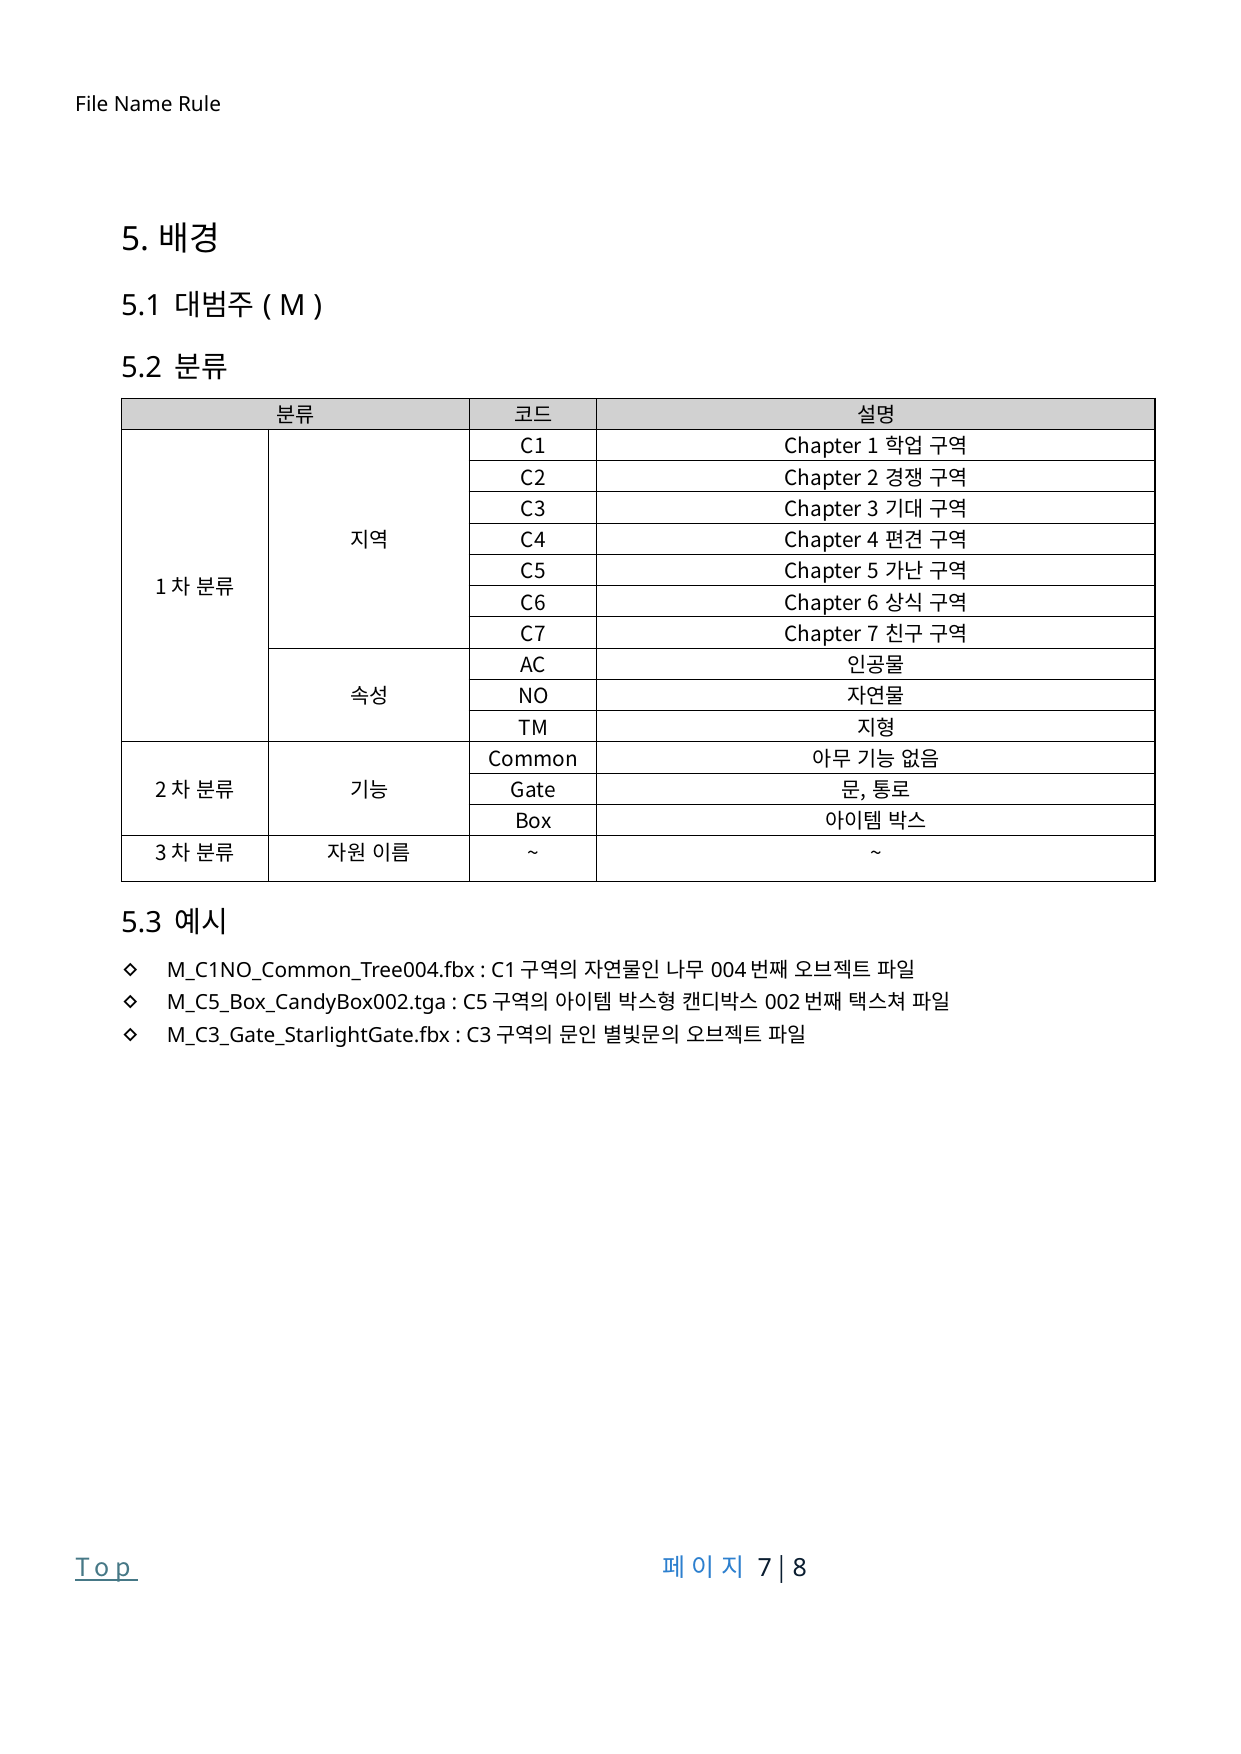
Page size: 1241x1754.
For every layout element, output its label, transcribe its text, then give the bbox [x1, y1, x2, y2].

table_cell C6 [470, 586, 596, 616]
list M_C3_Gate_StarlightGate.fbx : C3구역의 문인 별빛문의 오브젝트 파일 [121, 1018, 1165, 1048]
subtitle 대범주 ( M ) [121, 281, 1165, 323]
table_header 코드 [470, 399, 596, 429]
table_header 분류 [122, 399, 469, 429]
table_cell C1 [470, 430, 596, 460]
table_cell C7 [470, 617, 596, 647]
subtitle 분류 [121, 343, 1165, 386]
table_cell 지역 [269, 430, 469, 647]
table_cell Chapter 2 경쟁 구역 [597, 461, 1154, 491]
subtitle 배경 [121, 212, 1165, 261]
table_cell 지형 [597, 711, 1154, 741]
table_cell NO [470, 680, 596, 710]
table_cell AC [470, 649, 596, 679]
table_cell Chapter 1 학업 구역 [597, 430, 1154, 460]
table_header 설명 [597, 399, 1154, 429]
table_cell 2차 분류 [122, 742, 268, 835]
table_cell C4 [470, 524, 596, 554]
table_cell 자원 이름 [269, 836, 469, 881]
table_cell C2 [470, 461, 596, 491]
table_cell 속성 [269, 649, 469, 741]
table_cell Chapter 6 상식 구역 [597, 586, 1154, 616]
table_cell 3차 분류 [122, 836, 268, 881]
table_cell Common [470, 742, 596, 772]
table_cell ~ [597, 836, 1154, 881]
table_cell C3 [470, 492, 596, 522]
list M_C5_Box_CandyBox002.tga : C5구역의 아이템 박스형 캔디박스 002번째 택스쳐 파일 [121, 986, 1165, 1016]
table_cell 아이템 박스 [597, 805, 1154, 835]
table_cell Box [470, 805, 596, 835]
table_cell ~ [470, 836, 596, 881]
list M_C1NO_Common_Tree004.fbx : C1구역의 자연물인 나무 004번째 오브젝트 파일 [121, 953, 1165, 983]
table_cell Chapter 5 가난 구역 [597, 555, 1154, 585]
table_cell 문, 통로 [597, 774, 1154, 804]
table_cell TM [470, 711, 596, 741]
table_cell 아무 기능 없음 [597, 742, 1154, 772]
table_cell 1차 분류 [122, 430, 268, 741]
table_cell 자연물 [597, 680, 1154, 710]
table_cell Chapter 3 기대 구역 [597, 492, 1154, 522]
table_cell Gate [470, 774, 596, 804]
table_cell Chapter 7 친구 구역 [597, 617, 1154, 647]
table_cell Chapter 4 편견 구역 [597, 524, 1154, 554]
table_cell 인공물 [597, 649, 1154, 679]
subtitle 예시 [121, 899, 1165, 941]
table_cell 기능 [269, 742, 469, 835]
table_cell C5 [470, 555, 596, 585]
